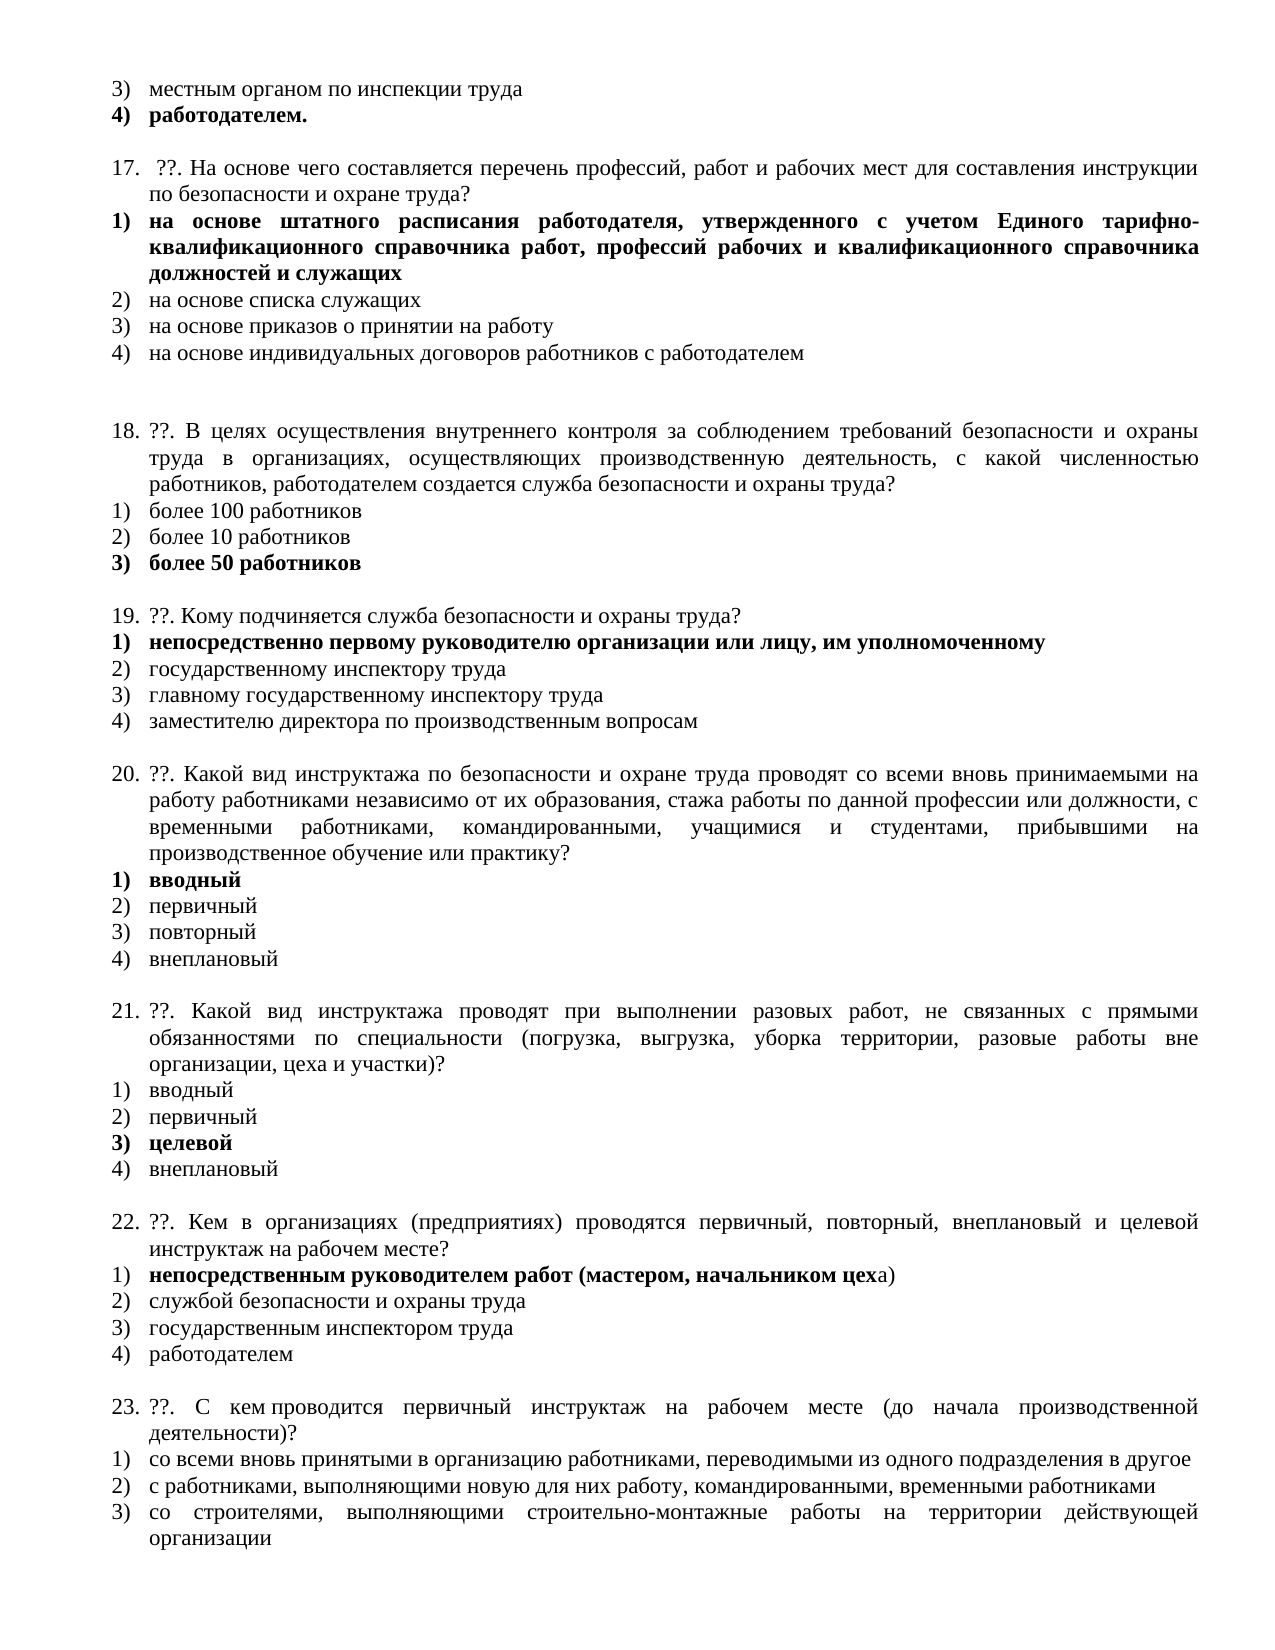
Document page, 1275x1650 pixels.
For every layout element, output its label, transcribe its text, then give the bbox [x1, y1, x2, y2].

list государственному инспектору труда [111, 655, 1200, 681]
list ??. В целях осуществления внутреннего контроля за соблюдением требований безопасности и охраны труда в организациях, осуществляющих производственную деятельность, с какой численностью работников, работодателем создается служба безопасности и охраны труда? [111, 418, 1200, 497]
list на основе списка служащих [111, 286, 1200, 312]
list непосредственным руководителем работ (мастером, начальником цеха) [111, 1261, 1200, 1287]
list вводный [111, 866, 1200, 892]
list службой безопасности и охраны труда [111, 1287, 1200, 1314]
list заместителю директора по производственным вопросам [111, 707, 1200, 734]
list государственным инспектором труда [111, 1314, 1200, 1340]
list ??. Какой вид инструктажа по безопасности и охране труда проводят со всеми вновь принимаемыми на работу работниками независимо от их образования, стажа работы по данной профессии или должности, с временными работниками, командированными, учащимися и студентами, прибывшими на производственное обучение или практику? [111, 760, 1200, 866]
list местным органом по инспекции труда [111, 75, 1200, 101]
list ??. Кому подчиняется служба безопасности и охраны труда? [111, 602, 1200, 628]
list со всеми вновь принятыми в организацию работниками, переводимыми из одного подразделения в другое [111, 1445, 1200, 1472]
list внеплановый [111, 1156, 1200, 1182]
list вводный [111, 1076, 1200, 1103]
list целевой [111, 1129, 1200, 1156]
list работодателем [111, 1340, 1200, 1366]
list ??. На основе чего составляется перечень профессий, работ и рабочих мест для составления инструкции по безопасности и охране труда? [111, 154, 1200, 207]
list на основе приказов о принятии на работу [111, 312, 1200, 338]
list с работниками, выполняющими новую для них работу, командированными, временными работниками [111, 1472, 1200, 1498]
list более 50 работников [111, 549, 1200, 576]
list более 10 работников [111, 523, 1200, 549]
list главному государственному инспектору труда [111, 681, 1200, 707]
list более 100 работников [111, 497, 1200, 523]
list ??. С кем проводится первичный инструктаж на рабочем месте (до начала производственной деятельности)? [111, 1393, 1200, 1445]
list первичный [111, 892, 1200, 918]
list повторный [111, 918, 1200, 945]
list внеплановый [111, 945, 1200, 971]
list первичный [111, 1103, 1200, 1129]
list ??. Кем в организациях (предприятиях) проводятся первичный, повторный, внеплановый и целевой инструктаж на рабочем месте? [111, 1208, 1200, 1261]
list со строителями, выполняющими строительно-монтажные работы на территории действующей организации [111, 1498, 1200, 1551]
list на основе индивидуальных договоров работников с работодателем [111, 338, 1200, 365]
list ??. Какой вид инструктажа проводят при выполнении разовых работ, не связанных с прямыми обязанностями по специальности (погрузка, выгрузка, уборка территории, разовые работы вне организации, цеха и участки)? [111, 997, 1200, 1076]
list работодателем. [111, 101, 1200, 128]
list непосредственно первому руководителю организации или лицу, им уполномоченному [111, 628, 1200, 655]
list на основе штатного расписания работодателя, утвержденного с учетом Единого тарифно-квалификационного справочника работ, профессий рабочих и квалификационного справочника должностей и служащих [111, 207, 1200, 286]
